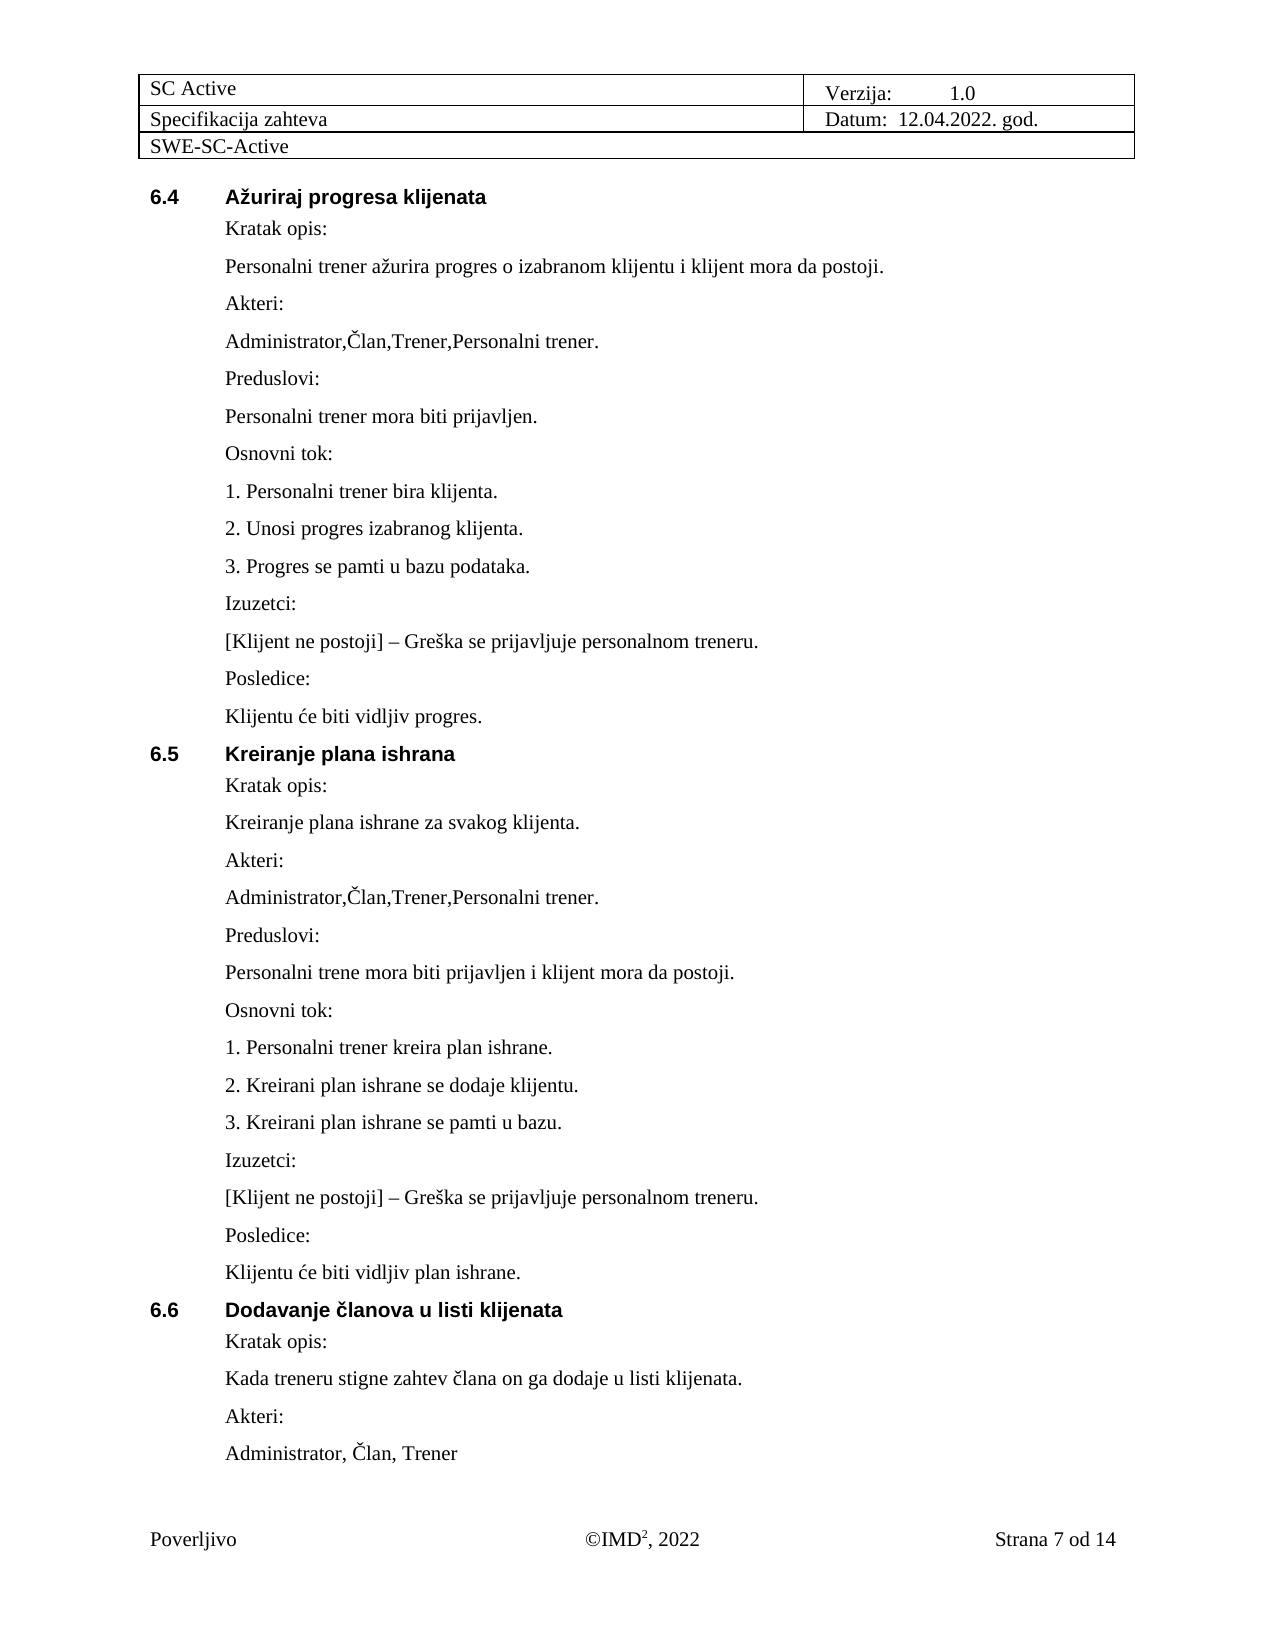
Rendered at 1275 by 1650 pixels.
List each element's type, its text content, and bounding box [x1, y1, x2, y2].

text Personalni trene mora biti prijavljen i klijent mora da postoji. [225, 959, 1125, 984]
text Kratak opis: [225, 215, 1125, 240]
text Personalni trener ažurira progres o izabranom klijentu i klijent mora da postoji. [225, 253, 1125, 278]
subtitle Ažuriraj progresa klijenata [150, 184, 1125, 209]
text Osnovni tok: [225, 997, 1125, 1022]
text [Klijent ne postoji] – Greška se prijavljuje personalnom treneru. [225, 1184, 1125, 1209]
text Kratak opis: [225, 1328, 1125, 1353]
text Izuzetci: [225, 590, 1125, 615]
text 2. Kreirani plan ishrane se dodaje klijentu. [225, 1072, 1125, 1097]
text Kratak opis: [225, 772, 1125, 797]
text Kada treneru stigne zahtev člana on ga dodaje u listi klijenata. [225, 1365, 1125, 1390]
subtitle Dodavanje članova u listi klijenata [150, 1297, 1125, 1322]
text Osnovni tok: [225, 440, 1125, 465]
text 1. Personalni trener kreira plan ishrane. [225, 1034, 1125, 1059]
text Posledice: [225, 665, 1125, 690]
text Posledice: [225, 1222, 1125, 1247]
text Klijentu će biti vidljiv progres. [225, 703, 1125, 728]
text 1. Personalni trener bira klijenta. [225, 478, 1125, 503]
text Administrator,Član,Trener,Personalni trener. [225, 328, 1125, 353]
text [Klijent ne postoji] – Greška se prijavljuje personalnom treneru. [225, 628, 1125, 653]
text Klijentu će biti vidljiv plan ishrane. [225, 1259, 1125, 1284]
text Personalni trener mora biti prijavljen. [225, 403, 1125, 428]
text Administrator,Član,Trener,Personalni trener. [225, 884, 1125, 909]
text Akteri: [225, 847, 1125, 872]
text 2. Unosi progres izabranog klijenta. [225, 515, 1125, 540]
subtitle Kreiranje plana ishrana [150, 740, 1125, 765]
text Preduslovi: [225, 365, 1125, 390]
text Preduslovi: [225, 922, 1125, 947]
text Izuzetci: [225, 1147, 1125, 1172]
text 3. Kreirani plan ishrane se pamti u bazu. [225, 1109, 1125, 1134]
text Kreiranje plana ishrane za svakog klijenta. [225, 809, 1125, 834]
text 3. Progres se pamti u bazu podataka. [225, 553, 1125, 578]
text Akteri: [225, 290, 1125, 315]
text Administrator, Član, Trener [225, 1440, 1125, 1465]
text Akteri: [225, 1403, 1125, 1428]
